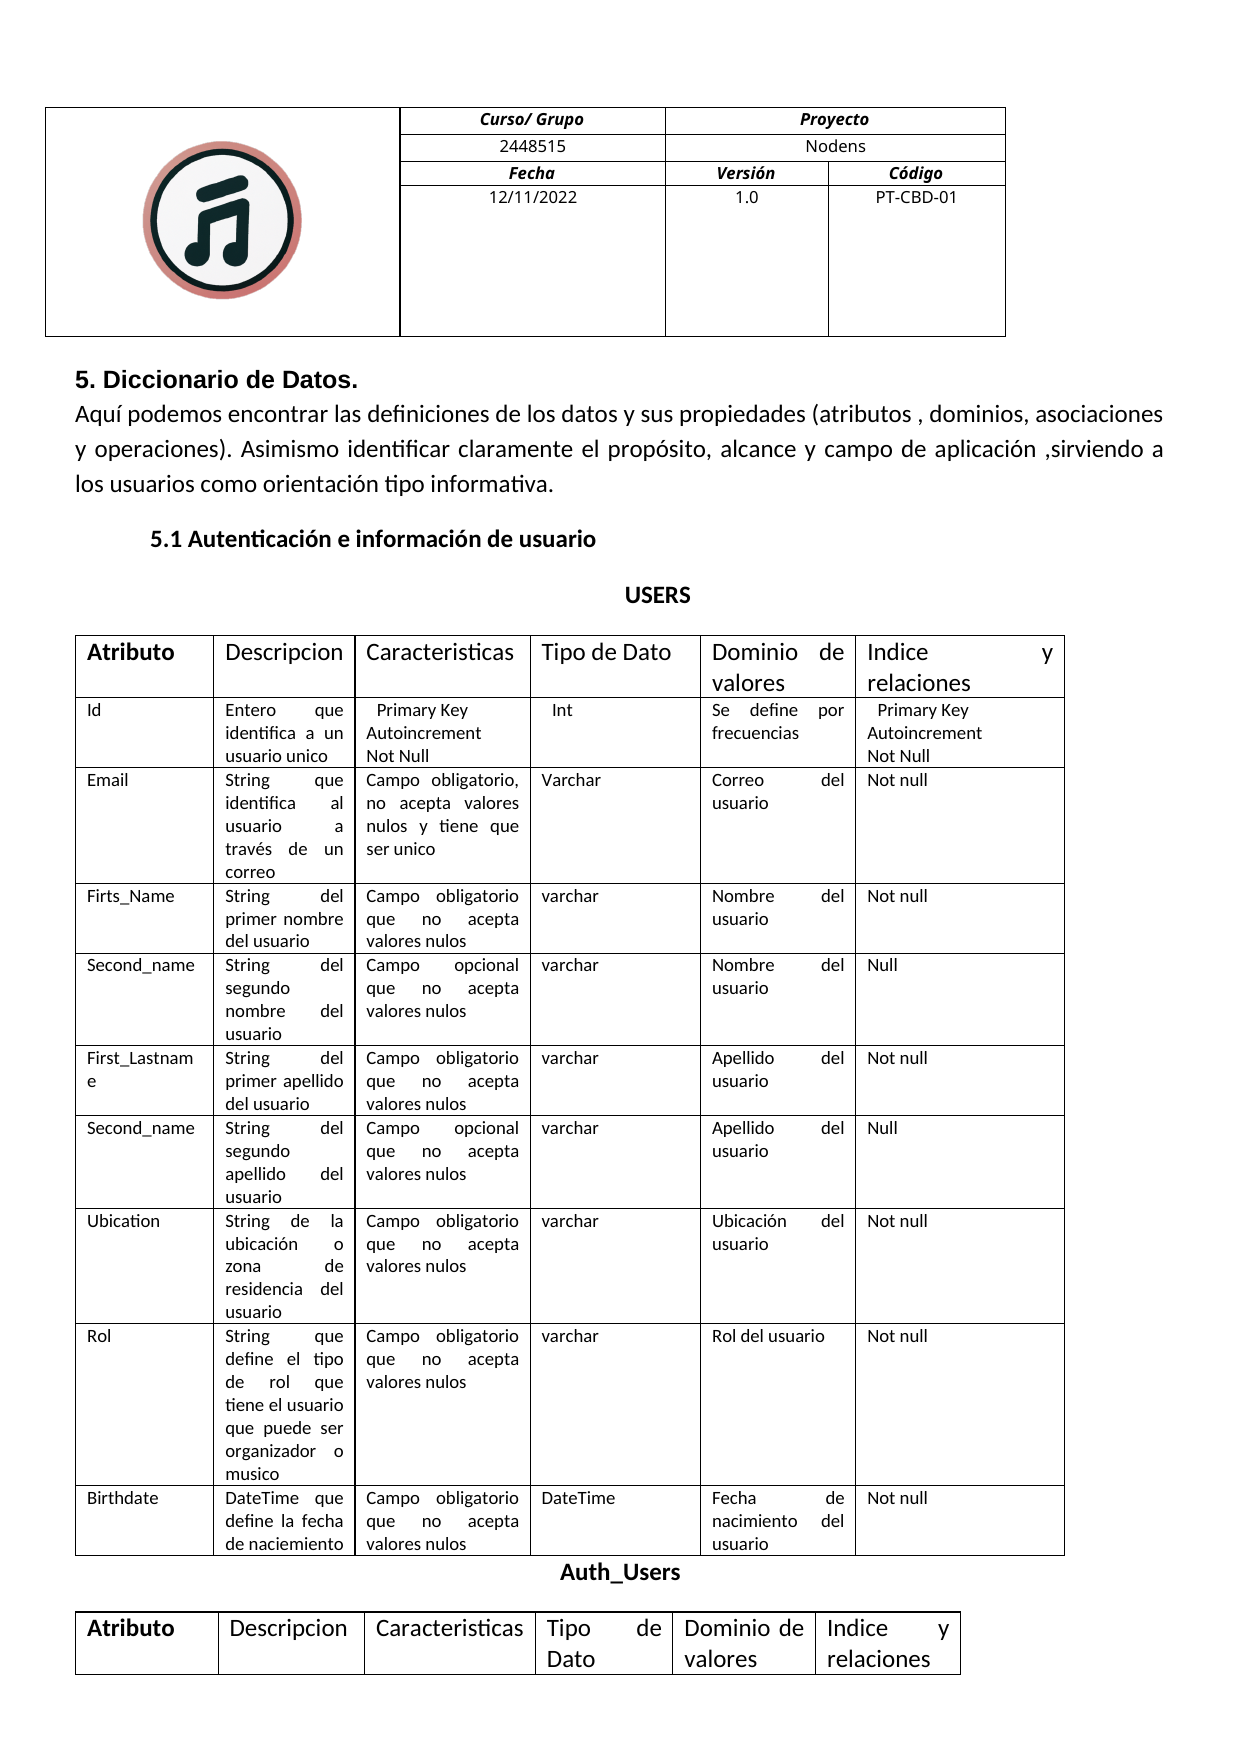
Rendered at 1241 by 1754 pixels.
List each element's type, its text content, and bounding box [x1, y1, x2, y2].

table_cell varchar [531, 954, 700, 1045]
table_cell Primary Key Autoincrement Not Null [356, 698, 530, 767]
table_cell Ubication [76, 1209, 213, 1323]
table_cell String de la ubicación o zona de residencia del usuario [214, 1209, 354, 1323]
table_cell Campo obligatorio que no acepta valores nulos [356, 1046, 530, 1115]
table_cell Campo opcional que no acepta valores nulos [356, 954, 530, 1045]
table_header Dominio de valores [673, 1613, 815, 1673]
table_cell Not null [856, 884, 1064, 952]
table_cell Not null [856, 1324, 1064, 1485]
table_cell varchar [531, 1116, 700, 1208]
table_cell String del segundo nombre del usuario [214, 954, 354, 1045]
table_header Descripcion [219, 1613, 364, 1673]
table_cell Campo obligatorio, no acepta valores nulos y tiene que ser unico [356, 768, 530, 883]
table_cell DateTime que define la fecha de naciemiento [214, 1486, 354, 1554]
table_cell String del primer apellido del usuario [214, 1046, 354, 1115]
table_header Indice y relaciones [856, 636, 1064, 697]
table_header Atributo [76, 1613, 218, 1673]
table_cell Campo opcional que no acepta valores nulos [356, 1116, 530, 1208]
table_cell Email [76, 768, 213, 883]
table_header Tipo de Dato [531, 636, 700, 697]
table_cell String del primer nombre del usuario [214, 884, 354, 952]
table_cell String del segundo apellido del usuario [214, 1116, 354, 1208]
table_cell Null [856, 954, 1064, 1045]
table_header Descripcion [214, 636, 354, 697]
table_cell Varchar [531, 768, 700, 883]
table_header Indice y relaciones [816, 1613, 960, 1673]
table_cell Firts_Name [76, 884, 213, 952]
table_cell varchar [531, 884, 700, 952]
table_cell Se define por frecuencias [701, 698, 855, 767]
table_cell Apellido del usuario [701, 1046, 855, 1115]
table_cell Fecha de nacimiento del usuario [701, 1486, 855, 1554]
table_cell Int [531, 698, 700, 767]
table_header Tipo de Dato [536, 1613, 672, 1673]
table_cell DateTime [531, 1486, 700, 1554]
table_cell Campo obligatorio que no acepta valores nulos [356, 1324, 530, 1485]
text Auth_Users [75, 1556, 1165, 1586]
text USERS [75, 579, 1165, 610]
table_cell Primary Key Autoincrement Not Null [856, 698, 1064, 767]
table_cell Nombre del usuario [701, 954, 855, 1045]
table_cell Campo obligatorio que no acepta valores nulos [356, 1209, 530, 1323]
table_cell Not null [856, 768, 1064, 883]
table_cell varchar [531, 1324, 700, 1485]
table_header Caracteristicas [356, 636, 530, 697]
table_cell Entero que identifica a un usuario unico [214, 698, 354, 767]
table_cell varchar [531, 1209, 700, 1323]
table_cell Not null [856, 1486, 1064, 1554]
table_cell Not null [856, 1046, 1064, 1115]
table_cell Ubicación del usuario [701, 1209, 855, 1323]
table_cell Campo obligatorio que no acepta valores nulos [356, 884, 530, 952]
table_header Atributo [76, 636, 213, 697]
table_cell Nombre del usuario [701, 884, 855, 952]
table_header Caracteristicas [365, 1613, 535, 1673]
table_cell Rol del usuario [701, 1324, 855, 1485]
table_cell Campo obligatorio que no acepta valores nulos [356, 1486, 530, 1554]
table_cell Apellido del usuario [701, 1116, 855, 1208]
table_cell Correo del usuario [701, 768, 855, 883]
table_cell Second_name [76, 954, 213, 1045]
table_cell Not null [856, 1209, 1064, 1323]
subtitle 5. Diccionario de Datos. [75, 365, 1165, 393]
text 5.1 Autenticación e información de usuario [75, 523, 1165, 554]
table_cell String que identifica al usuario a través de un correo [214, 768, 354, 883]
table_cell Birthdate [76, 1486, 213, 1554]
table_cell Rol [76, 1324, 213, 1485]
table_cell Second_name [76, 1116, 213, 1208]
text Aquí podemos encontrar las definiciones de los datos y sus propiedades (atributos , dominios, asociaciones y operaciones). Asimismo identificar claramente el propósito, alcance y campo de aplicación ,sirviendo a los usuarios como orientación tipo informativa. [75, 398, 1165, 498]
table_header Dominio de valores [701, 636, 855, 697]
picture [128, 130, 318, 313]
table_cell varchar [531, 1046, 700, 1115]
table_cell Null [856, 1116, 1064, 1208]
table_cell First_Lastname [76, 1046, 213, 1115]
table_cell Id [76, 698, 213, 767]
table_cell String que define el tipo de rol que tiene el usuario que puede ser organizador o musico [214, 1324, 354, 1485]
